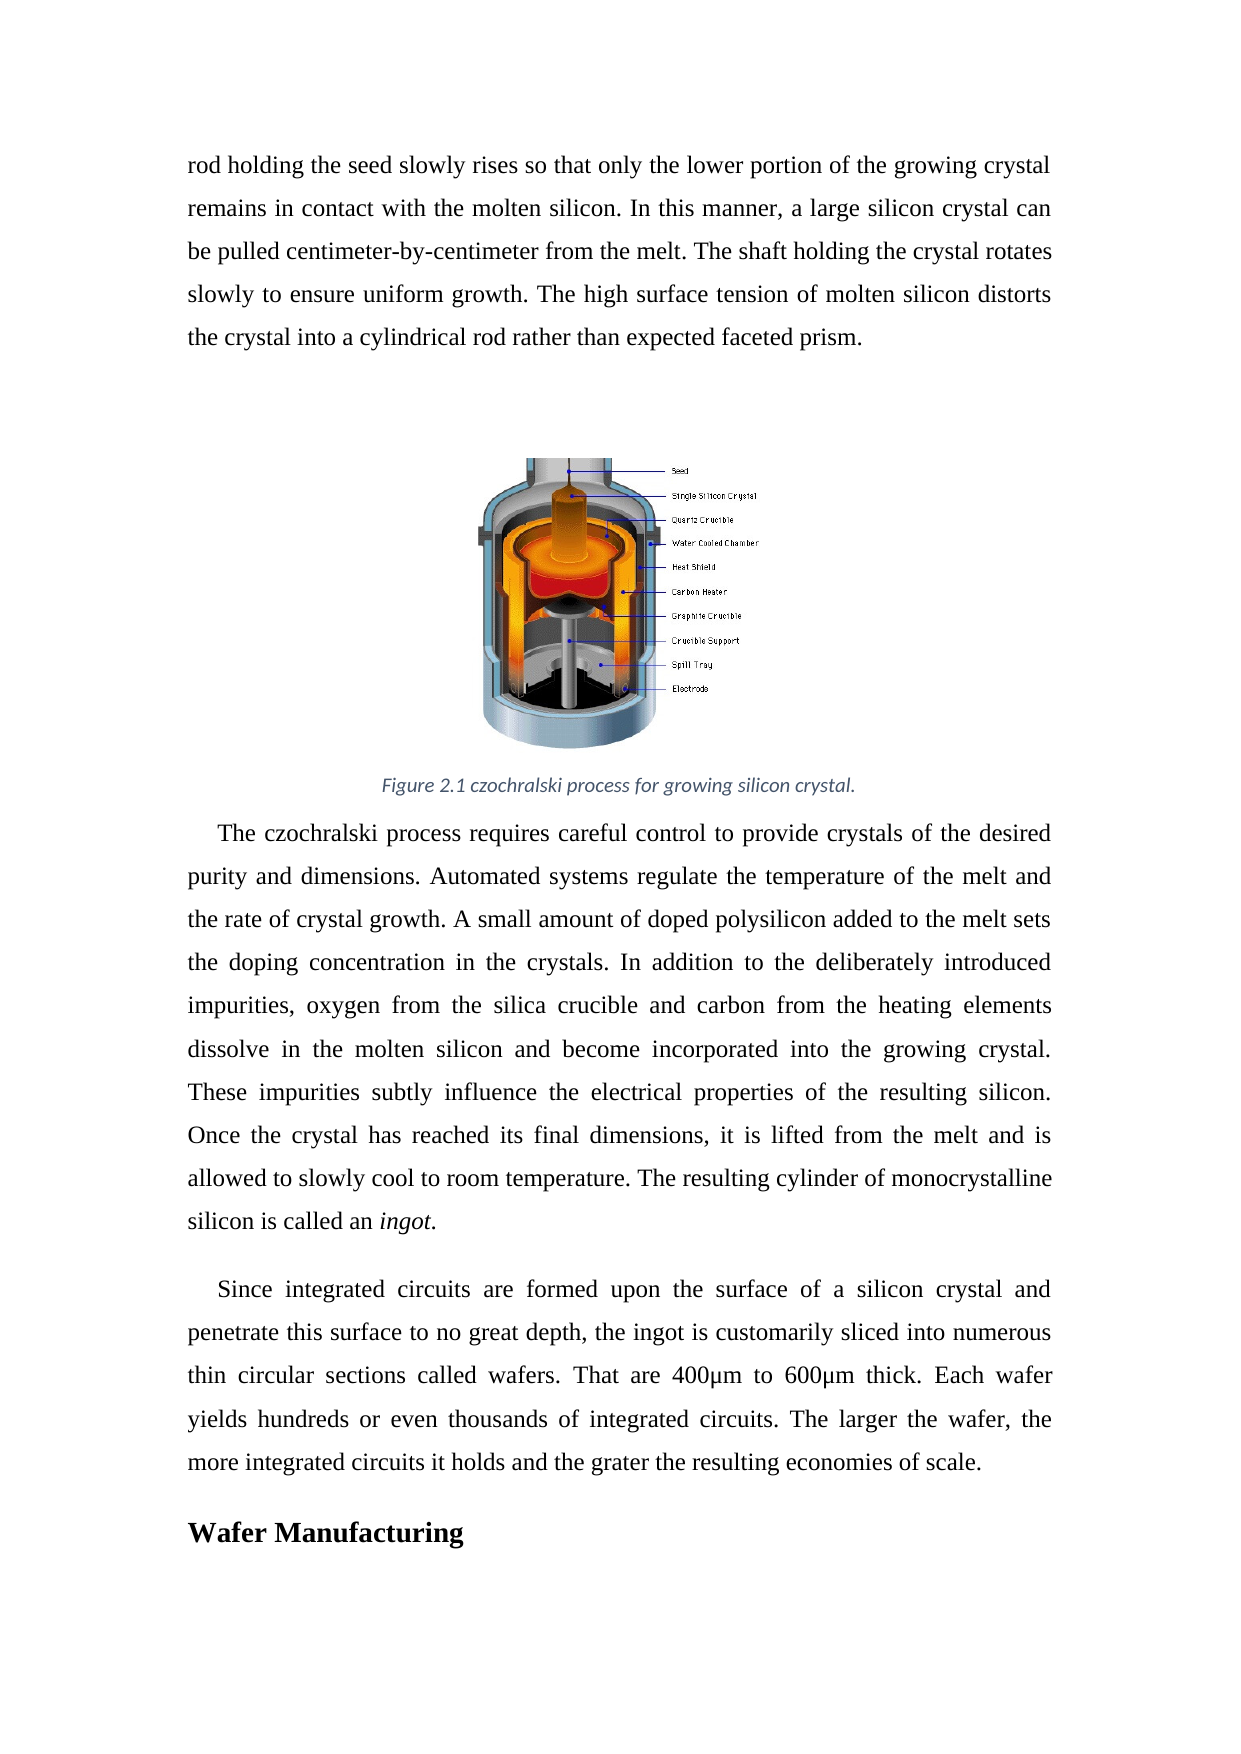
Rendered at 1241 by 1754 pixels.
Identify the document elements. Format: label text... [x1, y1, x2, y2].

text Since integrated circuits are formed upon the surface of a silicon crystal and penetrate this surface to no great depth, the ingot is customarily sliced into numerous thin circular sections called wafers. That are 400μm to 600μm thick. Each wafer yields hundreds or even thousands of integrated circuits. The larger the wafer, the more integrated circuits it holds and the grater the resulting economies of scale. [187, 1274, 1053, 1476]
text Figure 2.1 czochralski process for growing silicon crystal. [187, 772, 1053, 797]
text Wafer Manufacturing [187, 1515, 1053, 1548]
picture [471, 458, 769, 753]
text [187, 150, 1053, 351]
text The czochralski process requires careful control to provide crystals of the desired purity and dimensions. Automated systems regulate the temperature of the melt and the rate of crystal growth. A small amount of doped polysilicon added to the melt sets the doping concentration in the crystals. In addition to the deliberately introduced impurities, oxygen from the silica crucible and carbon from the heating elements dissolve in the molten silicon and become incorporated into the growing crystal. These impurities subtly influence the electrical properties of the resulting silicon. Once the crystal has reached its final dimensions, it is lifted from the melt and is allowed to slowly cool to room temperature. The resulting cylinder of monocrystalline silicon is called an ingot. [187, 818, 1053, 1235]
